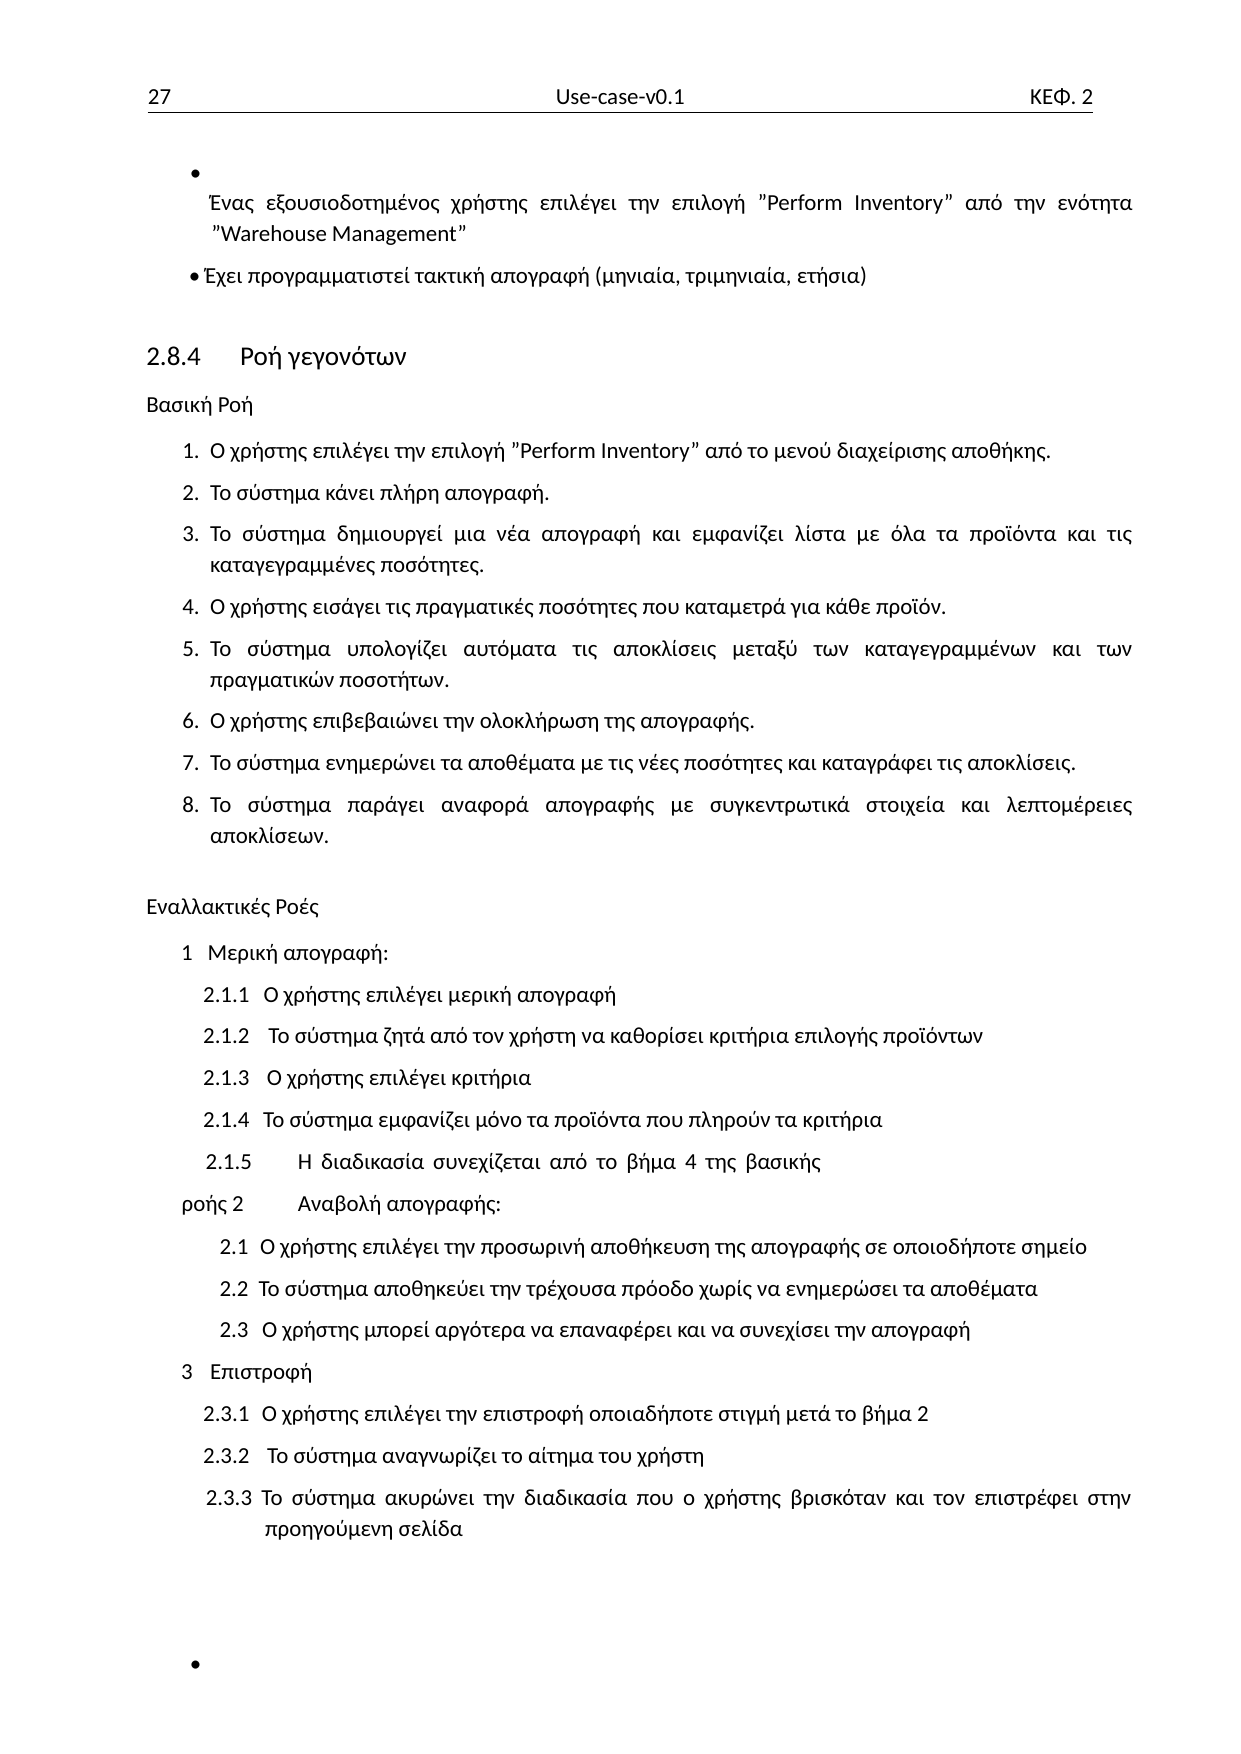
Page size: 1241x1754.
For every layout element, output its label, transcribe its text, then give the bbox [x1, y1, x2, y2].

text 2.1.4 Το σύστημα εμφανίζει μόνο τα προϊόντα που πληρούν τα κριτήρια [148, 1105, 1133, 1133]
list Ο χρήστης επιβεβαιώνει την ολοκλήρωση της απογραφής. [182, 707, 1133, 735]
text Εναλλακτικές Ροές [146, 892, 1133, 920]
subtitle 2.8.4 Ροή γεγονότων [146, 339, 1133, 372]
text 2.1 Ο χρήστης επιλέγει την προσωρινή αποθήκευση της απογραφής σε οποιοδήποτε σημείο [148, 1232, 1133, 1260]
text 2.1.2 Το σύστημα ζητά από τον χρήστη να καθορίσει κριτήρια επιλογής προϊόντων [148, 1022, 1133, 1049]
text Ένας εξουσιοδοτημένος χρήστης επιλέγει την επιλογή ”Perform Inventory” από την ενότητα ”Warehouse Management” [210, 188, 1133, 247]
text Βασική Ροή [146, 390, 1133, 418]
text 2.3 Ο χρήστης μπορεί αργότερα να επαναφέρει και να συνεχίσει την απογραφή [148, 1316, 1133, 1344]
text 3 Επιστροφή [148, 1357, 1133, 1386]
list Το σύστημα κάνει πλήρη απογραφή. [182, 478, 1133, 506]
list Ο χρήστης εισάγει τις πραγματικές ποσότητες που καταμετρά για κάθε προϊόν. [182, 592, 1133, 620]
text 2.3.1 Ο χρήστης επιλέγει την επιστροφή οποιαδήποτε στιγμή μετά το βήμα 2 [148, 1399, 1133, 1427]
text • Έχει προγραμματιστεί τακτική απογραφή (μηνιαία, τριμηνιαία, ετήσια) [188, 261, 1133, 289]
text 2.3.3 Το σύστημα ακυρώνει την διαδικασία που ο χρήστης βρισκόταν και τον επιστρέφει στην προηγούμενη σελίδα [206, 1483, 1133, 1542]
text 2.1.3 Ο χρήστης επιλέγει κριτήρια [148, 1063, 1133, 1091]
list Το σύστημα παράγει αναφορά απογραφής με συγκεντρωτικά στοιχεία και λεπτομέρειες αποκλίσεων. [182, 790, 1133, 849]
text 2.3.2 Το σύστημα αναγνωρίζει το αίτημα του χρήστη [148, 1441, 1133, 1469]
list Το σύστημα δημιουργεί μια νέα απογραφή και εμφανίζει λίστα με όλα τα προϊόντα και τις καταγεγραμμένες ποσότητες. [182, 519, 1133, 578]
text 2.1.1 Ο χρήστης επιλέγει μερική απογραφή [148, 980, 1133, 1008]
text 2.1.5 Η διαδικασία συνεχίζεται από το βήμα 4 της βασικής ροής 2 Αναβολή απογραφής: [181, 1147, 821, 1217]
list Ο χρήστης επιλέγει την επιλογή ”Perform Inventory” από το μενού διαχείρισης αποθήκης. [182, 436, 1133, 464]
list Το σύστημα ενημερώνει τα αποθέματα με τις νέες ποσότητες και καταγράφει τις αποκλίσεις. [182, 748, 1133, 777]
text 2.2 Το σύστημα αποθηκεύει την τρέχουσα πρόοδο χωρίς να ενημερώσει τα αποθέματα [148, 1274, 1133, 1302]
text 1 Μερική απογραφή: [148, 938, 1133, 966]
list Το σύστημα υπολογίζει αυτόματα τις αποκλίσεις μεταξύ των καταγεγραμμένων και των πραγματικών ποσοτήτων. [182, 634, 1133, 693]
